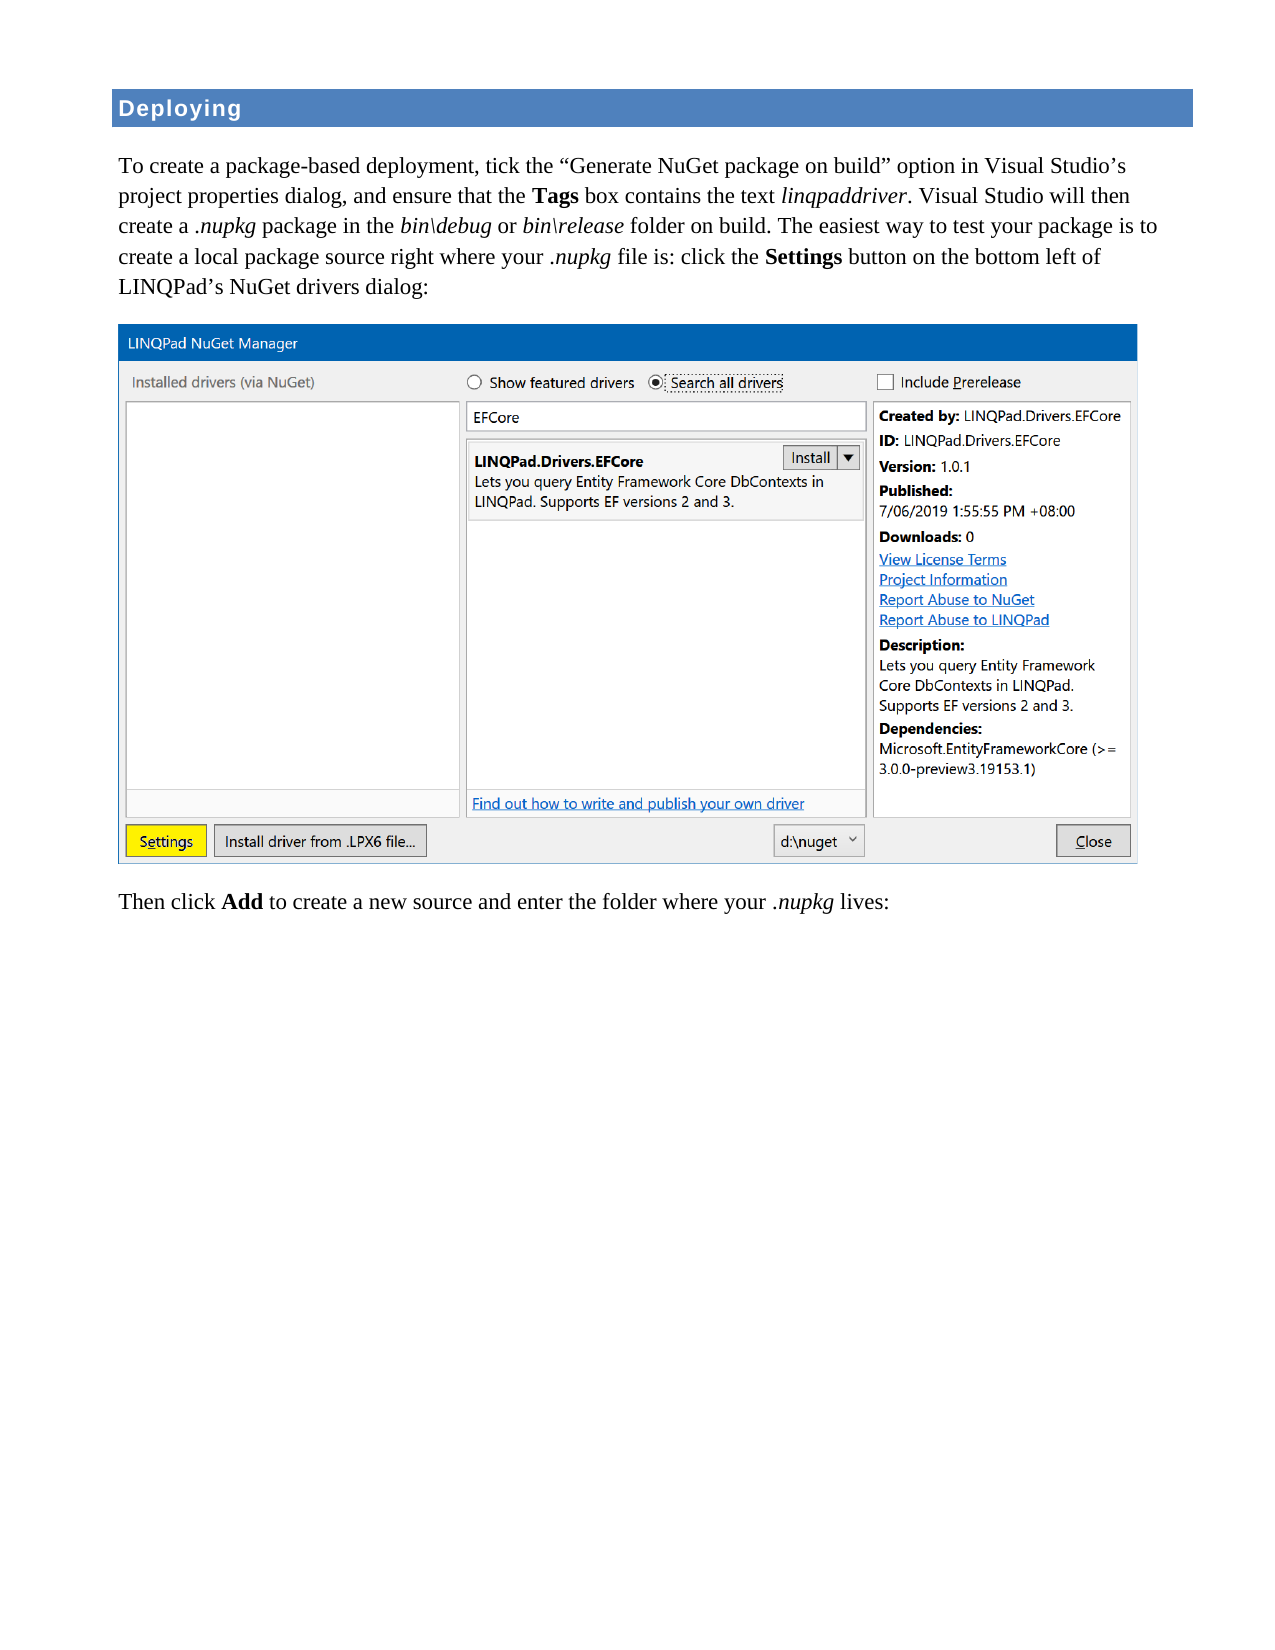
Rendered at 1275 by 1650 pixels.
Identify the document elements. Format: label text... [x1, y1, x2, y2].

text To create a package-based deployment, tick the “Generate NuGet package on build” option in Visual Studio’s project properties dialog, and ensure that the Tags box contains the text linqpaddriver. Visual Studio will then create a .nupkg package in the bin\debug or bin\release folder on build. The easiest way to test your package is to create a local package source right where your .nupkg file is: click the Settings button on the bottom left of LINQPad’s NuGet drivers dialog: [118, 152, 1186, 299]
subtitle Deploying [118, 95, 1186, 121]
text Then click Add to create a new source and enter the folder where your .nupkg lives: [118, 888, 1186, 914]
picture [118, 324, 1138, 864]
